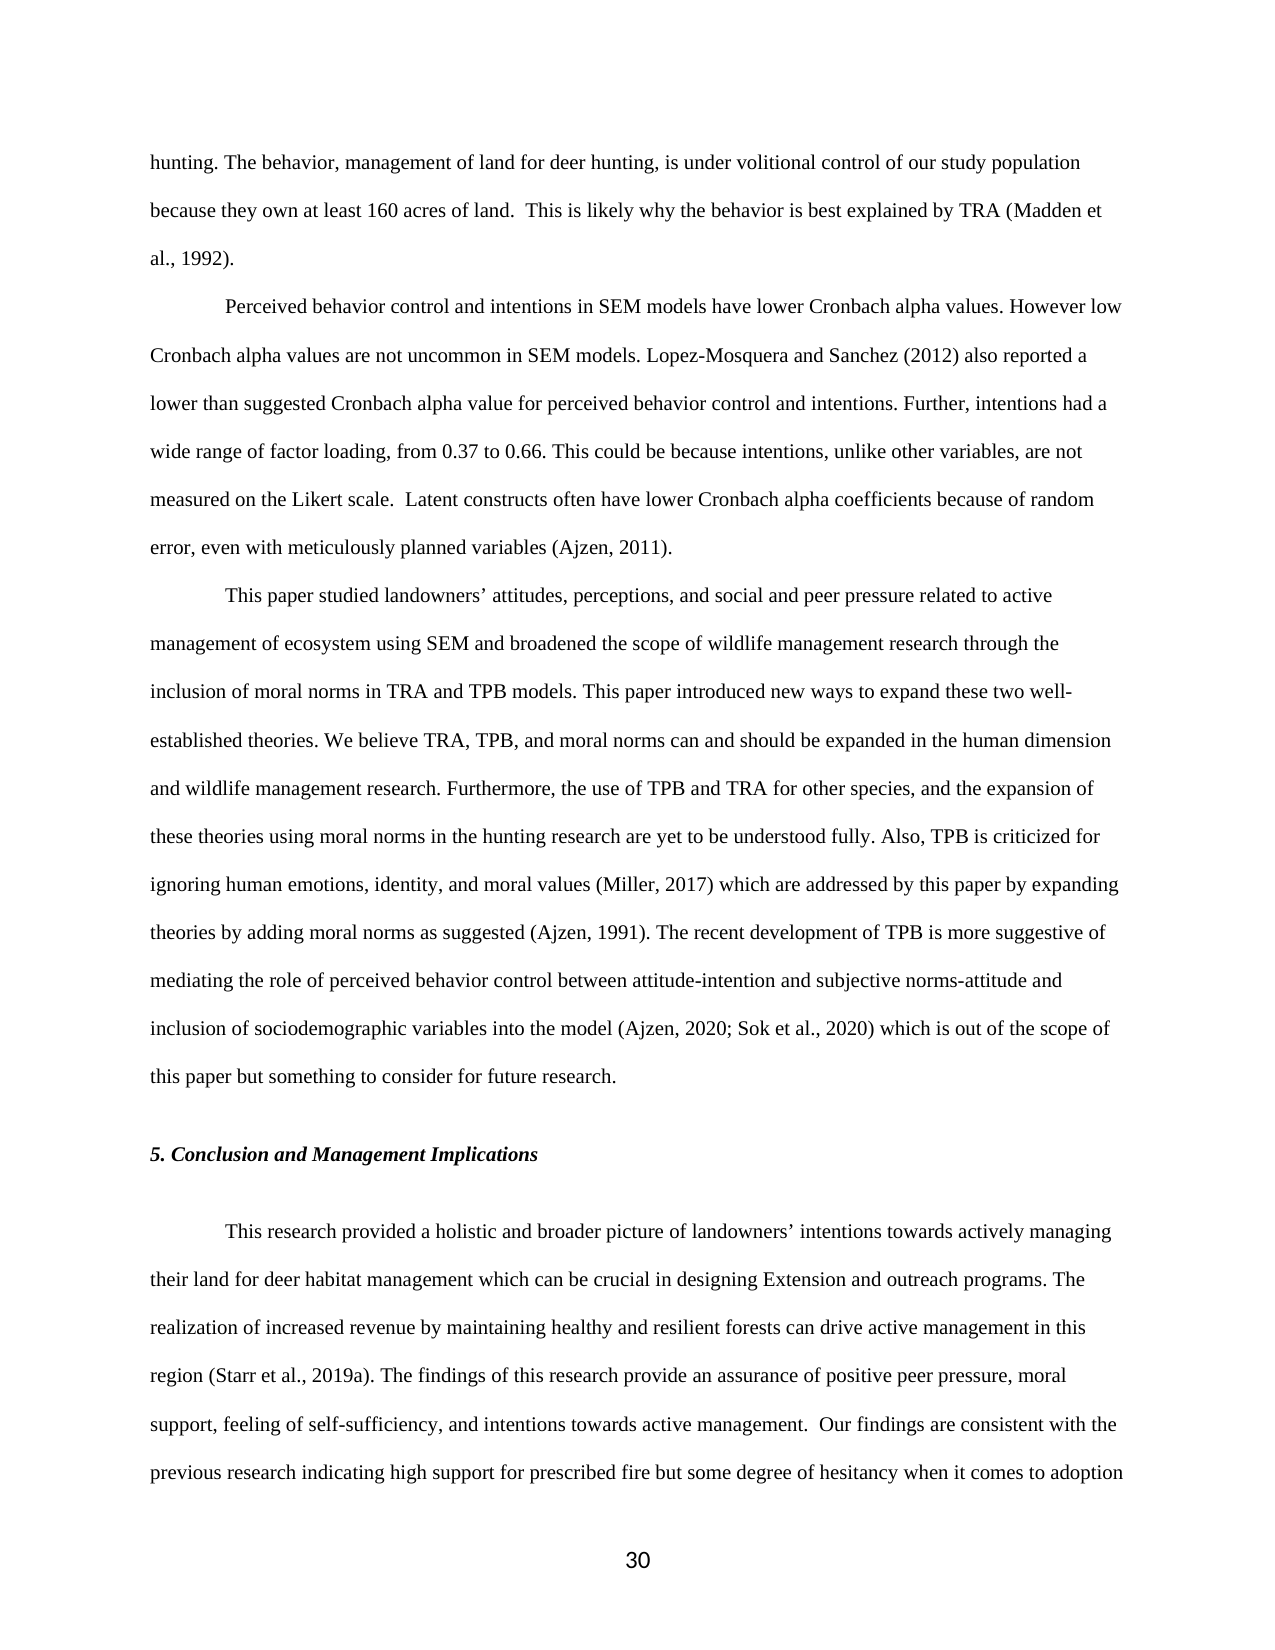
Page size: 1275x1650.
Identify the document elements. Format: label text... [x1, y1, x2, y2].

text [150, 150, 1125, 270]
subtitle 5. Conclusion and Management Implications [150, 1142, 1125, 1166]
text This paper studied landowners’ attitudes, perceptions, and social and peer pressure related to active management of ecosystem using SEM and broadened the scope of wildlife management research through the inclusion of moral norms in TRA and TPB models. This paper introduced new ways to expand these two well-established theories. We believe TRA, TPB, and moral norms can and should be expanded in the human dimension and wildlife management research. Furthermore, the use of TPB and TRA for other species, and the expansion of these theories using moral norms in the hunting research are yet to be understood fully. Also, TPB is criticized for ignoring human emotions, identity, and moral values (Miller, 2017) which are addressed by this paper by expanding theories by adding moral norms as suggested (Ajzen, 1991). The recent development of TPB is more suggestive of mediating the role of perceived behavior control between attitude-intention and subjective norms-attitude and inclusion of sociodemographic variables into the model (Ajzen, 2020; Sok et al., 2020) which is out of the scope of this paper but something to consider for future research. [150, 583, 1125, 1088]
text Perceived behavior control and intentions in SEM models have lower Cronbach alpha values. However low Cronbach alpha values are not uncommon in SEM models. Lopez-Mosquera and Sanchez (2012) also reported a lower than suggested Cronbach alpha value for perceived behavior control and intentions. Further, intentions had a wide range of factor loading, from 0.37 to 0.66. This could be because intentions, unlike other variables, are not measured on the Likert scale. Latent constructs often have lower Cronbach alpha coefficients because of random error, even with meticulously planned variables (Ajzen, 2011). [150, 294, 1125, 559]
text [150, 1219, 1125, 1484]
